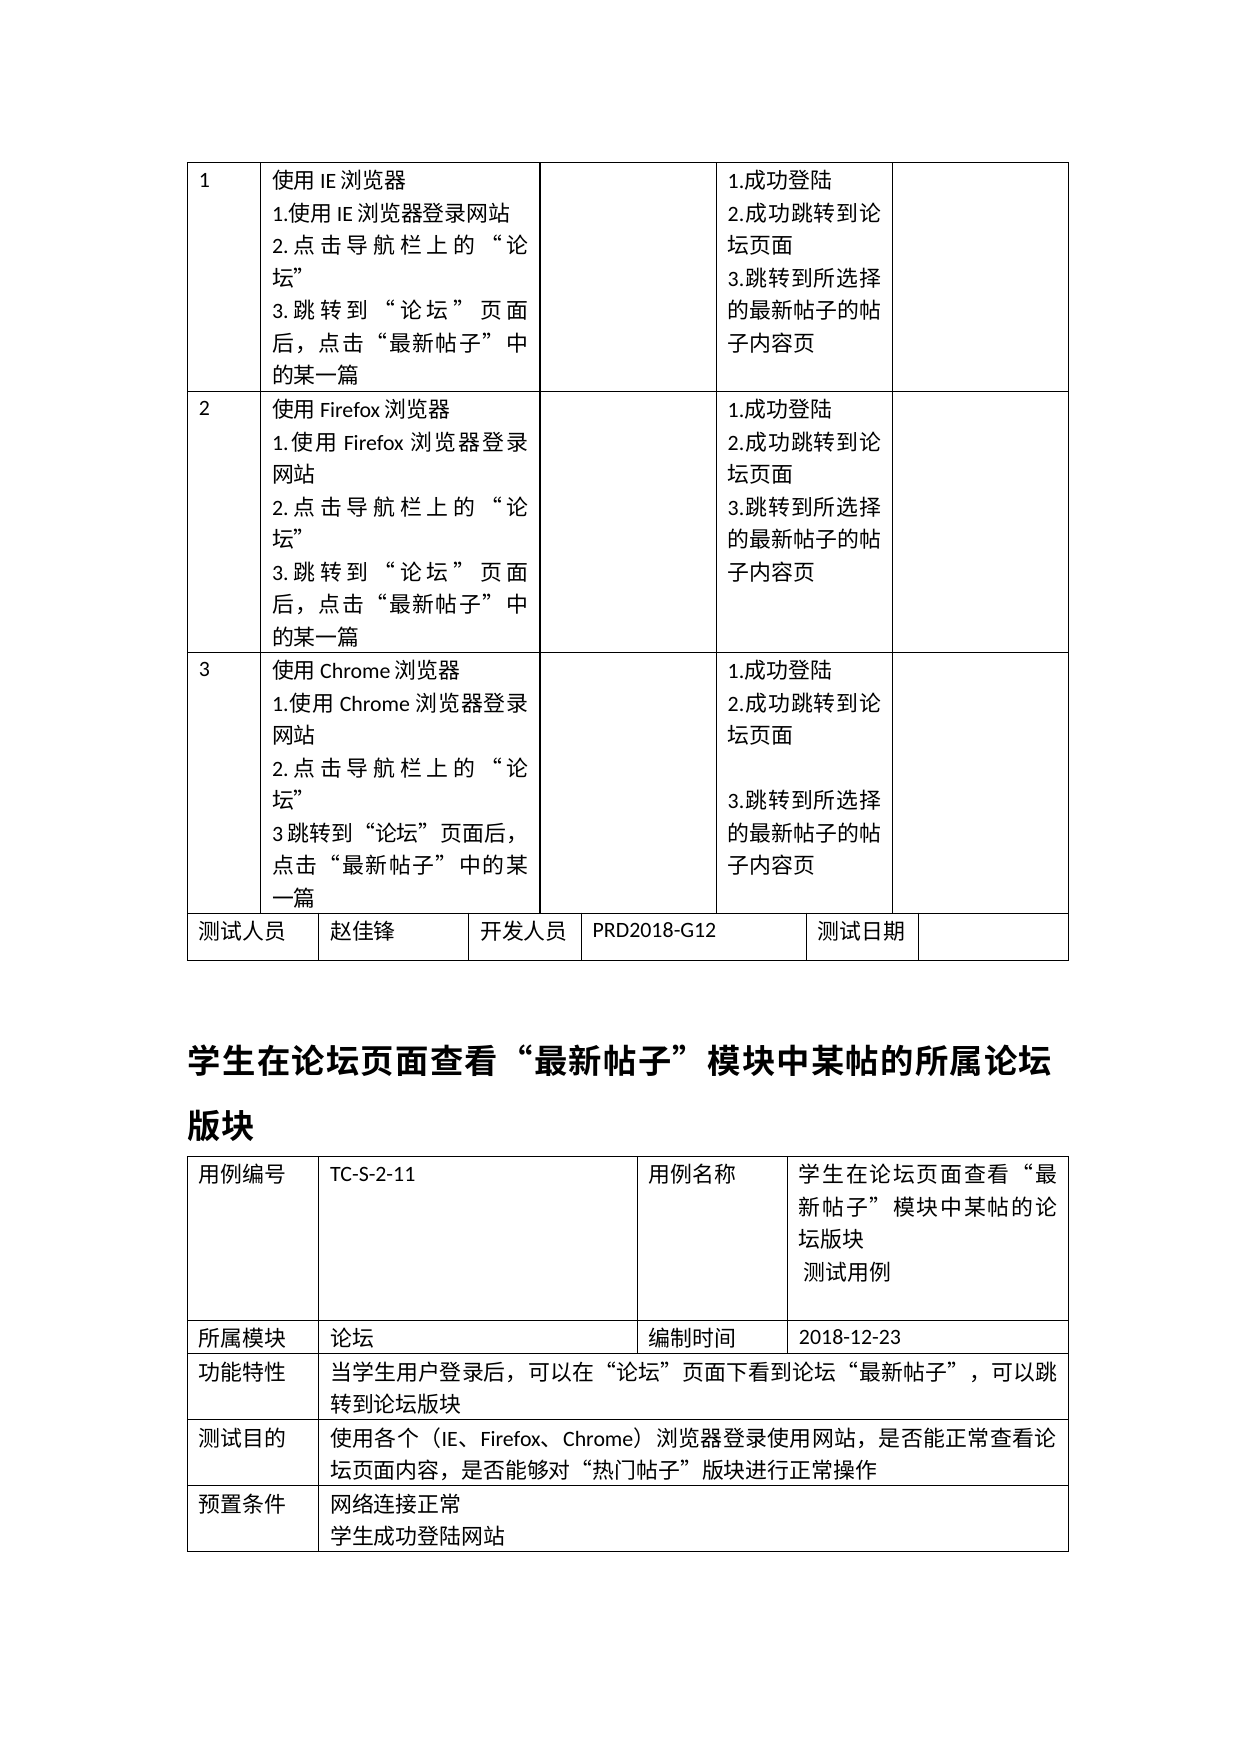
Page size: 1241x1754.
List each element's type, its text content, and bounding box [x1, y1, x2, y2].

table_header 用例名称 [638, 1157, 787, 1319]
table_cell 测试人员 [188, 914, 318, 960]
table_cell 1.成功登陆 2.成功跳转到论坛页面 3.跳转到所选择的最新帖子的帖子内容页 [717, 163, 892, 391]
table_cell 预置条件 [188, 1486, 318, 1551]
table_cell [919, 914, 1068, 960]
table_cell 3 [188, 653, 260, 913]
table_cell [541, 653, 716, 913]
table_cell PRD2018-G12 [582, 914, 806, 960]
table_cell 使用Firefox浏览器 1.使用Firefox浏览器登录网站 2.点击导航栏上的“论坛” 3.跳转到“论坛”页面后，点击“最新帖子”中的某一篇 [261, 392, 539, 652]
table_cell 2018-12-23 [788, 1321, 1068, 1353]
table_cell 1.成功登陆 2.成功跳转到论坛页面 3.跳转到所选择的最新帖子的帖子内容页 [717, 653, 892, 913]
table_cell 使用IE浏览器 1.使用IE浏览器登录网站 2.点击导航栏上的“论坛” 3.跳转到“论坛”页面后，点击“最新帖子”中的某一篇 [261, 163, 539, 391]
table_cell 测试目的 [188, 1420, 318, 1485]
table_cell 使用Chrome浏览器 1.使用Chrome浏览器登录网站 2.点击导航栏上的“论坛” 3跳转到“论坛”页面后，点击“最新帖子”中的某一篇 [261, 653, 539, 913]
table_cell [893, 653, 1068, 913]
list 学生在论坛页面查看“最新帖子”模块中某帖的所属论坛版块 [187, 1026, 1053, 1156]
table_header 学生在论坛页面查看“最新帖子”模块中某帖的论坛版块 测试用例 [788, 1157, 1068, 1319]
table_cell [893, 392, 1068, 652]
table_cell 网络连接正常 学生成功登陆网站 [319, 1486, 1068, 1551]
table_cell 所属模块 [188, 1321, 318, 1353]
table_header TC-S-2-11 [319, 1157, 637, 1319]
table_cell 编制时间 [638, 1321, 787, 1353]
table_cell [541, 392, 716, 652]
table_cell 1 [188, 163, 260, 391]
table_cell 功能特性 [188, 1354, 318, 1419]
table_cell 论坛 [319, 1321, 637, 1353]
table_header 用例编号 [188, 1157, 318, 1319]
table_cell 使用各个（IE、Firefox、Chrome）浏览器登录使用网站，是否能正常查看论坛页面内容，是否能够对“热门帖子”版块进行正常操作 [319, 1420, 1068, 1485]
table_cell 赵佳锋 [319, 914, 468, 960]
table_cell 当学生用户登录后，可以在“论坛”页面下看到论坛“最新帖子”，可以跳转到论坛版块 [319, 1354, 1068, 1419]
table_cell 测试日期 [807, 914, 918, 960]
table_cell [541, 163, 716, 391]
table_cell 开发人员 [469, 914, 581, 960]
table_cell [893, 163, 1068, 391]
table_cell 1.成功登陆 2.成功跳转到论坛页面 3.跳转到所选择的最新帖子的帖子内容页 [717, 392, 892, 652]
table_cell 2 [188, 392, 260, 652]
